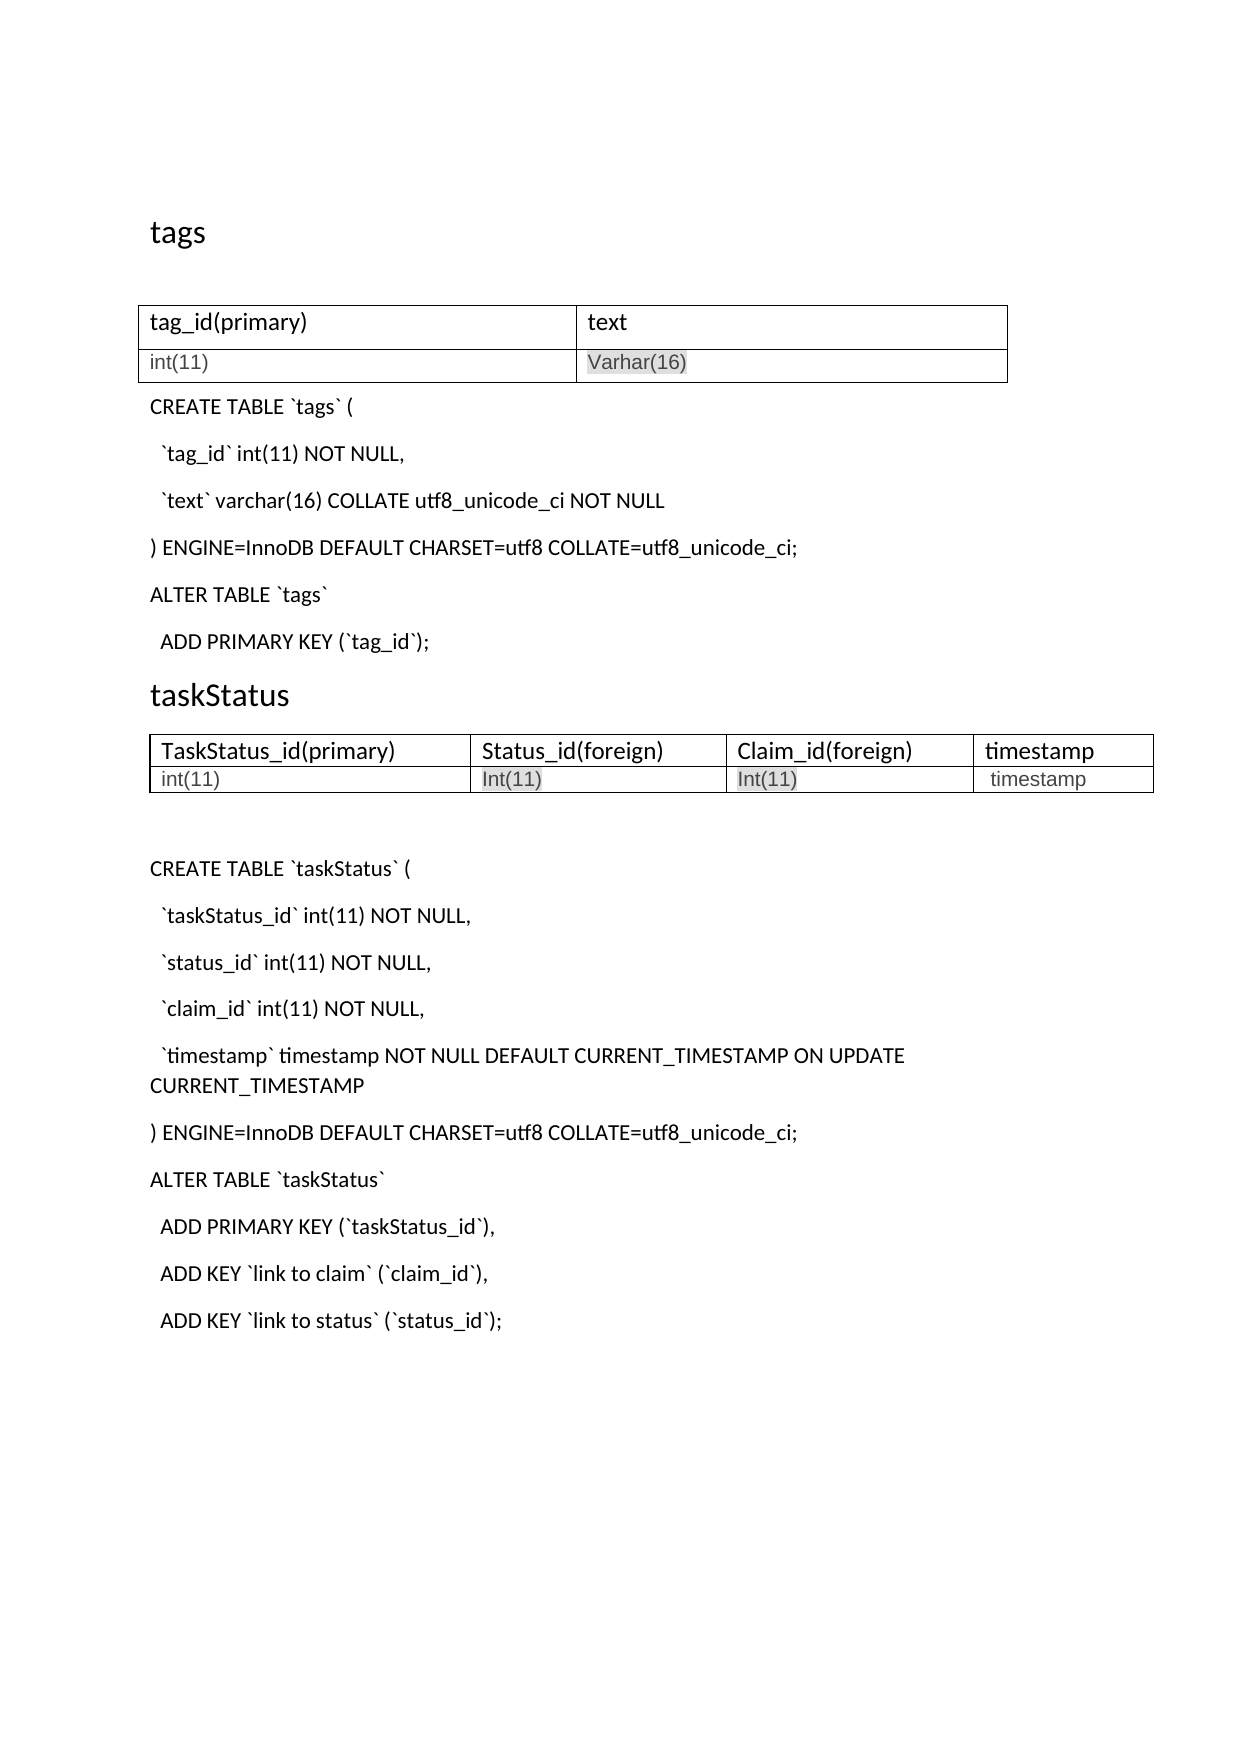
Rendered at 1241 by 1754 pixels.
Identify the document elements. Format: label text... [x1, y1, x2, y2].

table_cell int(11) [139, 350, 576, 382]
table_cell Int(11) [471, 767, 726, 792]
table_cell Int(11) [727, 767, 973, 792]
text ADD KEY `link to claim` (`claim_id`), [150, 1259, 1090, 1287]
text `text` varchar(16) COLLATE utf8_unicode_ci NOT NULL [150, 486, 1090, 514]
table_header timestamp [974, 735, 1153, 766]
text `claim_id` int(11) NOT NULL, [150, 994, 1090, 1023]
text ALTER TABLE `taskStatus` [150, 1165, 1090, 1193]
text `status_id` int(11) NOT NULL, [150, 948, 1090, 976]
text ) ENGINE=InnoDB DEFAULT CHARSET=utf8 COLLATE=utf8_unicode_ci; [150, 533, 1090, 561]
text ) ENGINE=InnoDB DEFAULT CHARSET=utf8 COLLATE=utf8_unicode_ci; [150, 1118, 1090, 1147]
table_cell Varhar(16) [577, 350, 1007, 382]
table_cell timestamp [974, 767, 1153, 792]
table_cell int(11) [151, 767, 470, 792]
table_header Status_id(foreign) [471, 735, 726, 766]
text ADD PRIMARY KEY (`tag_id`); [150, 627, 1090, 655]
table_header tag_id(primary) [139, 306, 576, 349]
text `timestamp` timestamp NOT NULL DEFAULT CURRENT_TIMESTAMP ON UPDATE CURRENT_TIMESTAMP [150, 1041, 1090, 1100]
text `taskStatus_id` int(11) NOT NULL, [150, 901, 1090, 929]
text ALTER TABLE `tags` [150, 580, 1090, 608]
table_header TaskStatus_id(primary) [151, 735, 470, 766]
text `tag_id` int(11) NOT NULL, [150, 439, 1090, 467]
table_header Claim_id(foreign) [727, 735, 973, 766]
text CREATE TABLE `taskStatus` ( [150, 854, 1090, 882]
text ADD PRIMARY KEY (`taskStatus_id`), [150, 1212, 1090, 1240]
text tags [150, 211, 1090, 251]
text CREATE TABLE `tags` ( [150, 392, 1090, 421]
table_header text [577, 306, 1007, 349]
text taskStatus [150, 674, 1090, 714]
text ADD KEY `link to status` (`status_id`); [150, 1306, 1090, 1334]
